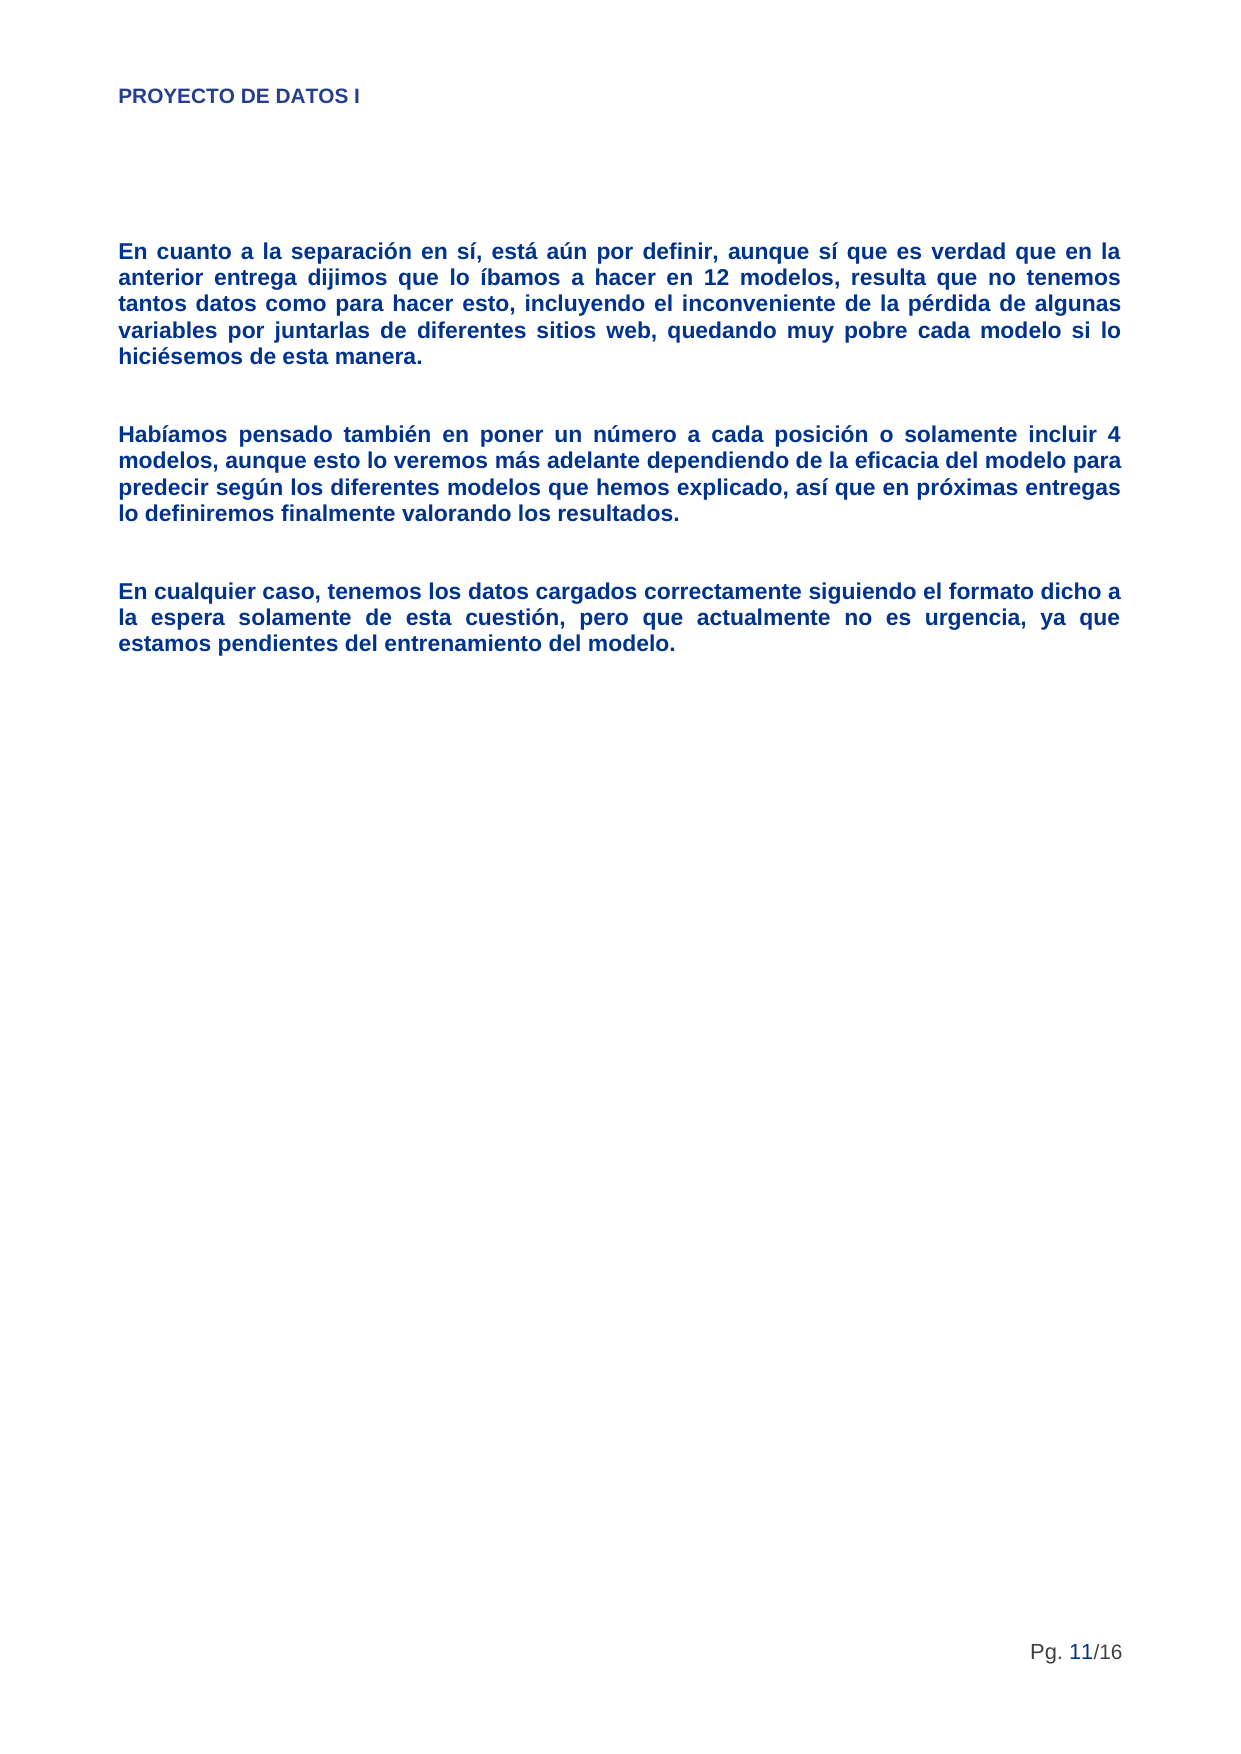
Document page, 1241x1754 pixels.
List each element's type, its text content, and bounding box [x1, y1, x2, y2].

list En cuanto a la separación en sí, está aún por definir, aunque sí que es verdad que en la anterior entrega dijimos que lo íbamos a hacer en 12 modelos, resulta que no tenemos tantos datos como para hacer esto, incluyendo el inconveniente de la pérdida de algunas variables por juntarlas de diferentes sitios web, quedando muy pobre cada modelo si lo hiciésemos de esta manera. [118, 238, 1122, 369]
list Habíamos pensado también en poner un número a cada posición o solamente incluir 4 modelos, aunque esto lo veremos más adelante dependiendo de la eficacia del modelo para predecir según los diferentes modelos que hemos explicado, así que en próximas entregas lo definiremos finalmente valorando los resultados. [118, 421, 1122, 526]
list En cualquier caso, tenemos los datos cargados correctamente siguiendo el formato dicho a la espera solamente de esta cuestión, pero que actualmente no es urgencia, ya que estamos pendientes del entrenamiento del modelo. [118, 578, 1122, 657]
